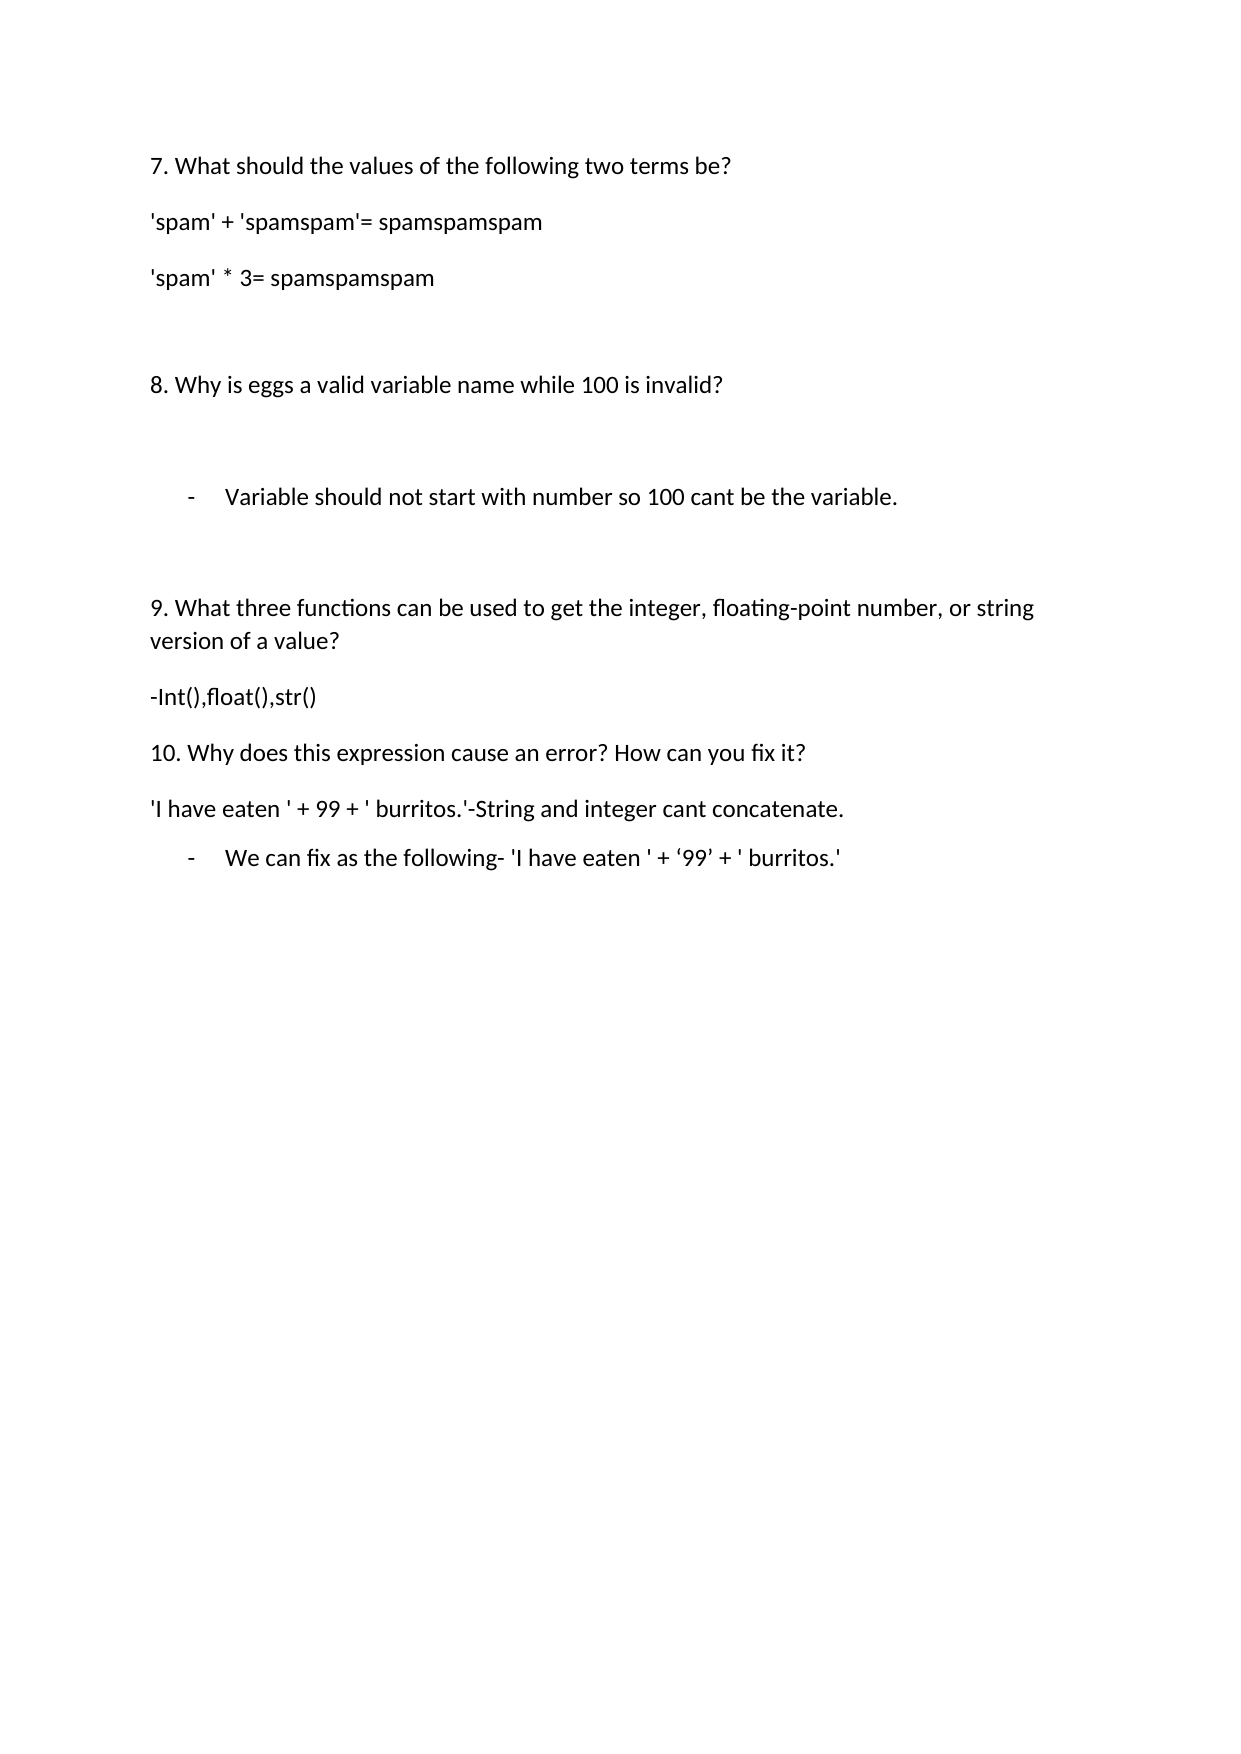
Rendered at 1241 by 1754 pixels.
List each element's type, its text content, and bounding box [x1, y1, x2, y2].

text 10. Why does this expression cause an error? How can you fix it? [150, 737, 1090, 768]
text 'spam' * 3= spamspamspam [150, 262, 1090, 292]
text -Int(),float(),str() [150, 681, 1090, 712]
list We can fix as the following- 'I have eaten ' + ‘99’ + ' burritos.' [187, 842, 1090, 873]
text 'I have eaten ' + 99 + ' burritos.'-String and integer cant concatenate. [150, 793, 1090, 823]
text 7. What should the values of the following two terms be? [150, 150, 1090, 181]
list Variable should not start with number so 100 cant be the variable. [187, 481, 1090, 511]
text 'spam' + 'spamspam'= spamspamspam [150, 206, 1090, 236]
text 9. What three functions can be used to get the integer, floating-point number, or string version of a value? [150, 592, 1090, 656]
text 8. Why is eggs a valid variable name while 100 is invalid? [150, 369, 1090, 400]
